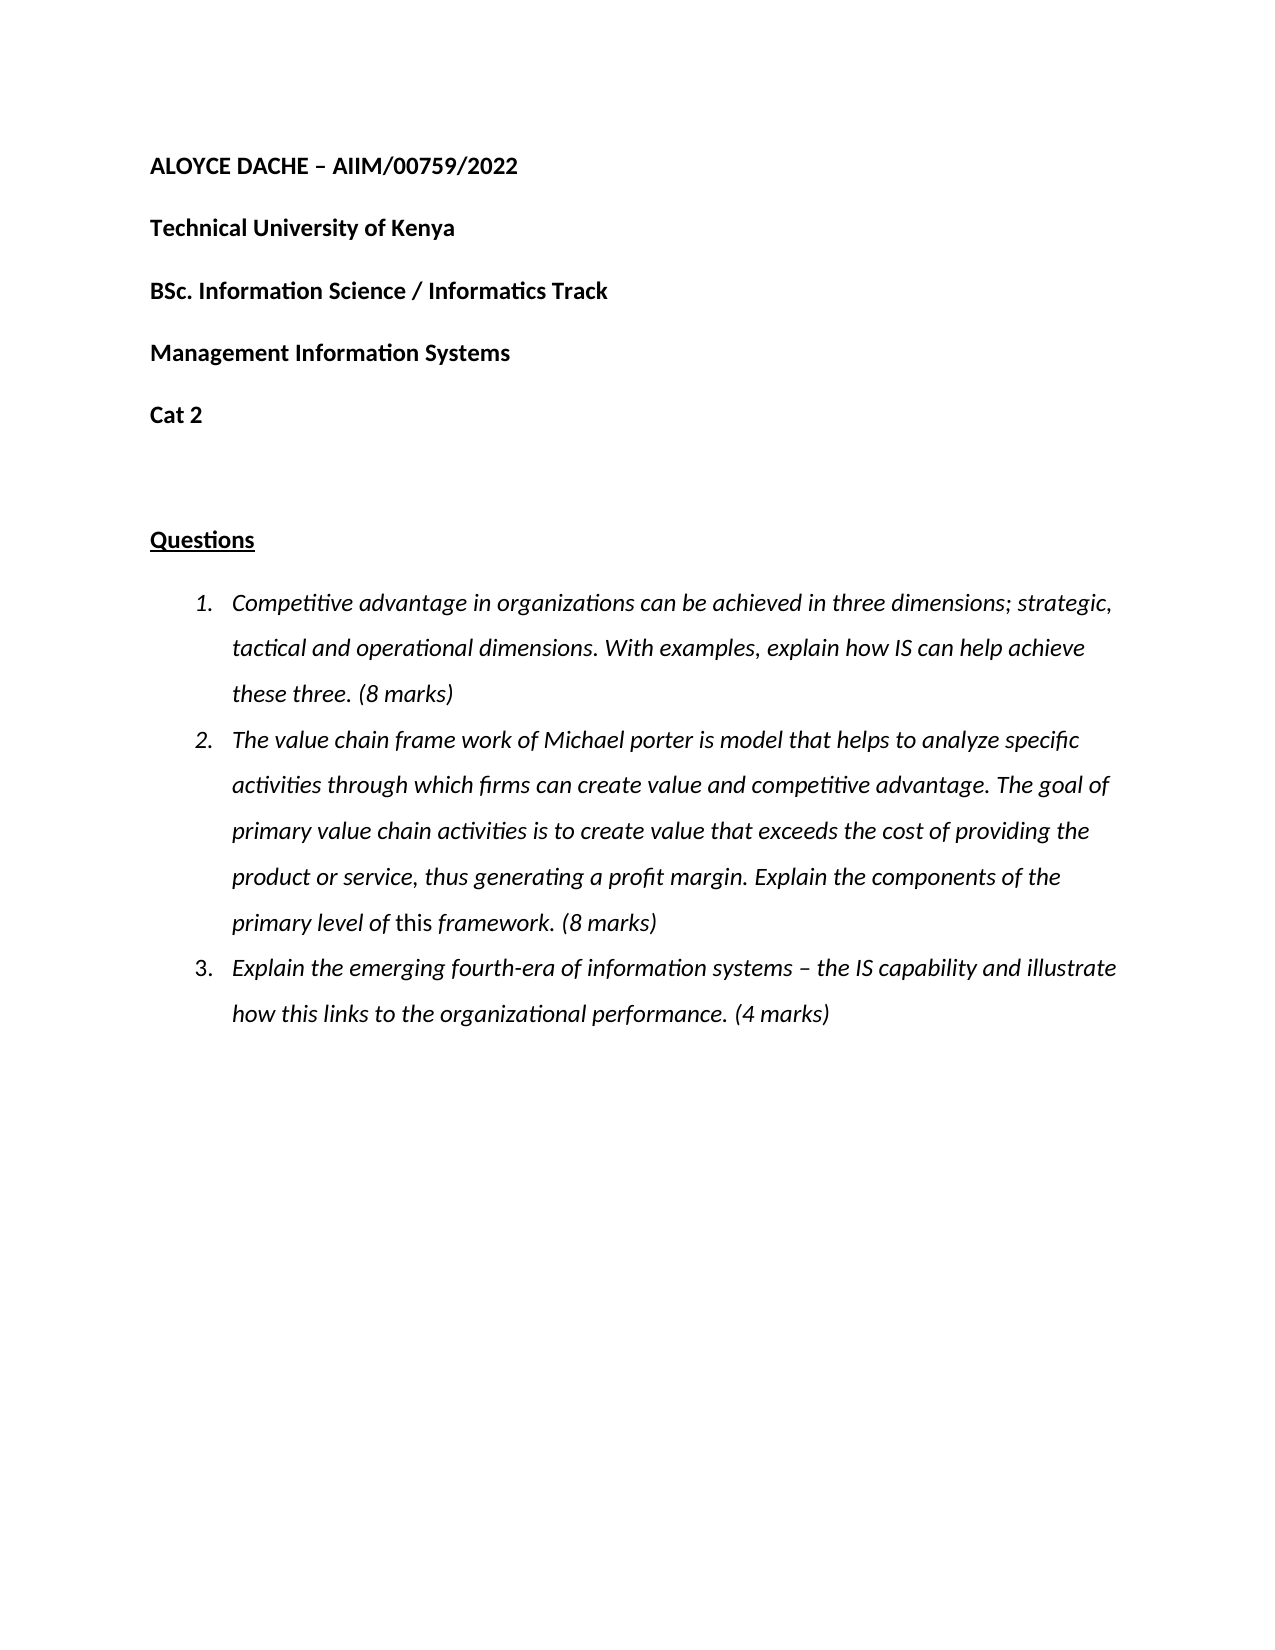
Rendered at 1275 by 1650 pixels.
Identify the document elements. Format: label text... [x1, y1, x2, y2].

list Competitive advantage in organizations can be achieved in three dimensions; strategic, tactical and operational dimensions. With examples, explain how IS can help achieve these three. (8 marks) [194, 587, 1125, 709]
text Cat 2 [150, 399, 1125, 430]
text BSc. Information Science / Informatics Track [150, 275, 1125, 305]
list Explain the emerging fourth-era of information systems – the IS capability and illustrate how this links to the organizational performance. (4 marks) [194, 953, 1125, 1029]
text Questions [150, 524, 1125, 555]
text ALOYCE DACHE – AIIM/00759/2022 [150, 150, 1125, 181]
text Management Information Systems [150, 337, 1125, 368]
list The value chain frame work of Michael porter is model that helps to analyze specific activities through which firms can create value and competitive advantage. The goal of primary value chain activities is to create value that exceeds the cost of providing the product or service, thus generating a profit margin. Explain the components of the primary level of this framework. (8 marks) [194, 724, 1125, 937]
text Technical University of Kenya [150, 212, 1125, 243]
